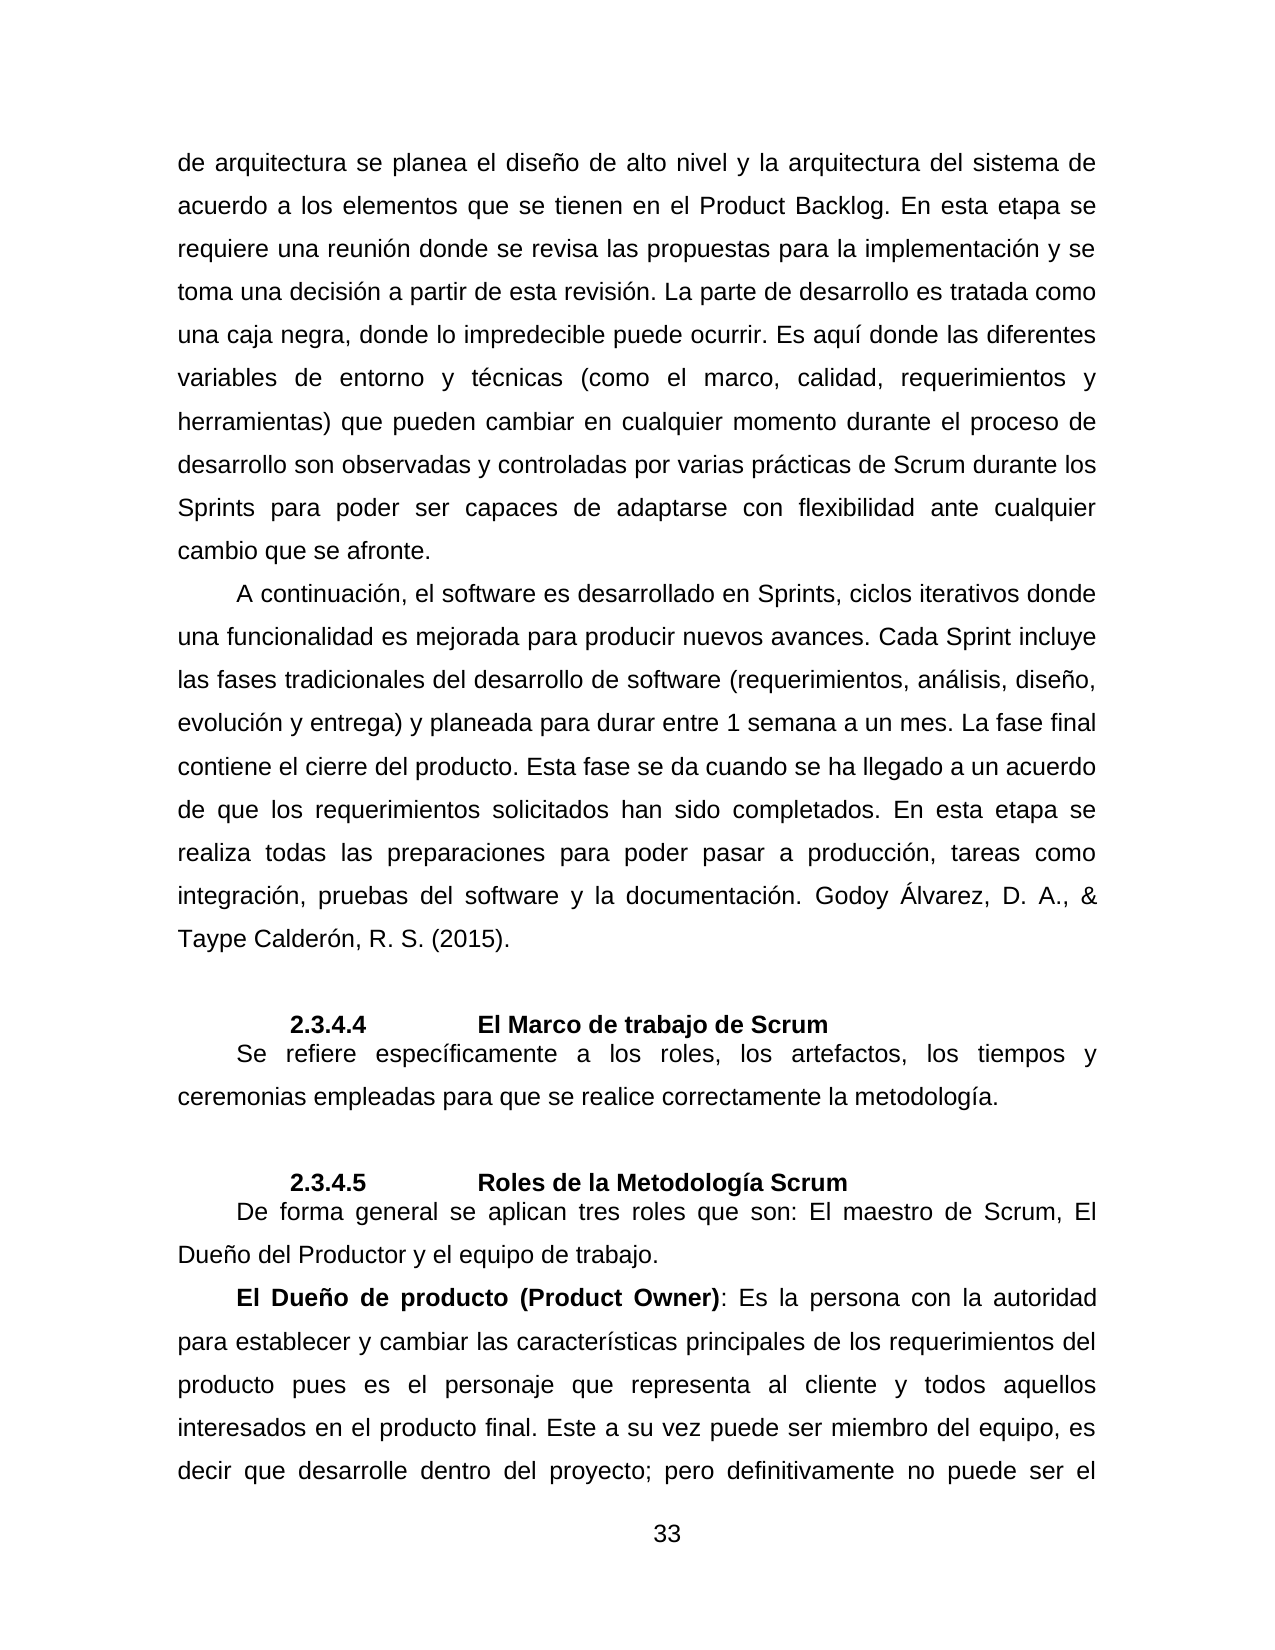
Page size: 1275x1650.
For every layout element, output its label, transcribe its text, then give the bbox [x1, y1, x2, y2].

text Se refiere específicamente a los roles, los artefactos, los tiempos y ceremonias empleadas para que se realice correctamente la metodología. [177, 1039, 1098, 1111]
text De forma general se aplican tres roles que son: El maestro de Scrum, El Dueño del Productor y el equipo de trabajo. [177, 1197, 1098, 1269]
subtitle Roles de la Metodología Scrum [290, 1168, 1098, 1197]
subtitle El Marco de trabajo de Scrum [290, 1010, 1098, 1039]
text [177, 148, 1098, 564]
text A continuación, el software es desarrollado en Sprints, ciclos iterativos donde una funcionalidad es mejorada para producir nuevos avances. Cada Sprint incluye las fases tradicionales del desarrollo de software (requerimientos, análisis, diseño, evolución y entrega) y planeada para durar entre 1 semana a un mes. La fase final contiene el cierre del producto. Esta fase se da cuando se ha llegado a un acuerdo de que los requerimientos solicitados han sido completados. En esta etapa se realiza todas las preparaciones para poder pasar a producción, tareas como integración, pruebas del software y la documentación. Godoy Álvarez, D. A., & Taype Calderón, R. S. (2015). [177, 579, 1098, 953]
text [177, 1283, 1098, 1484]
